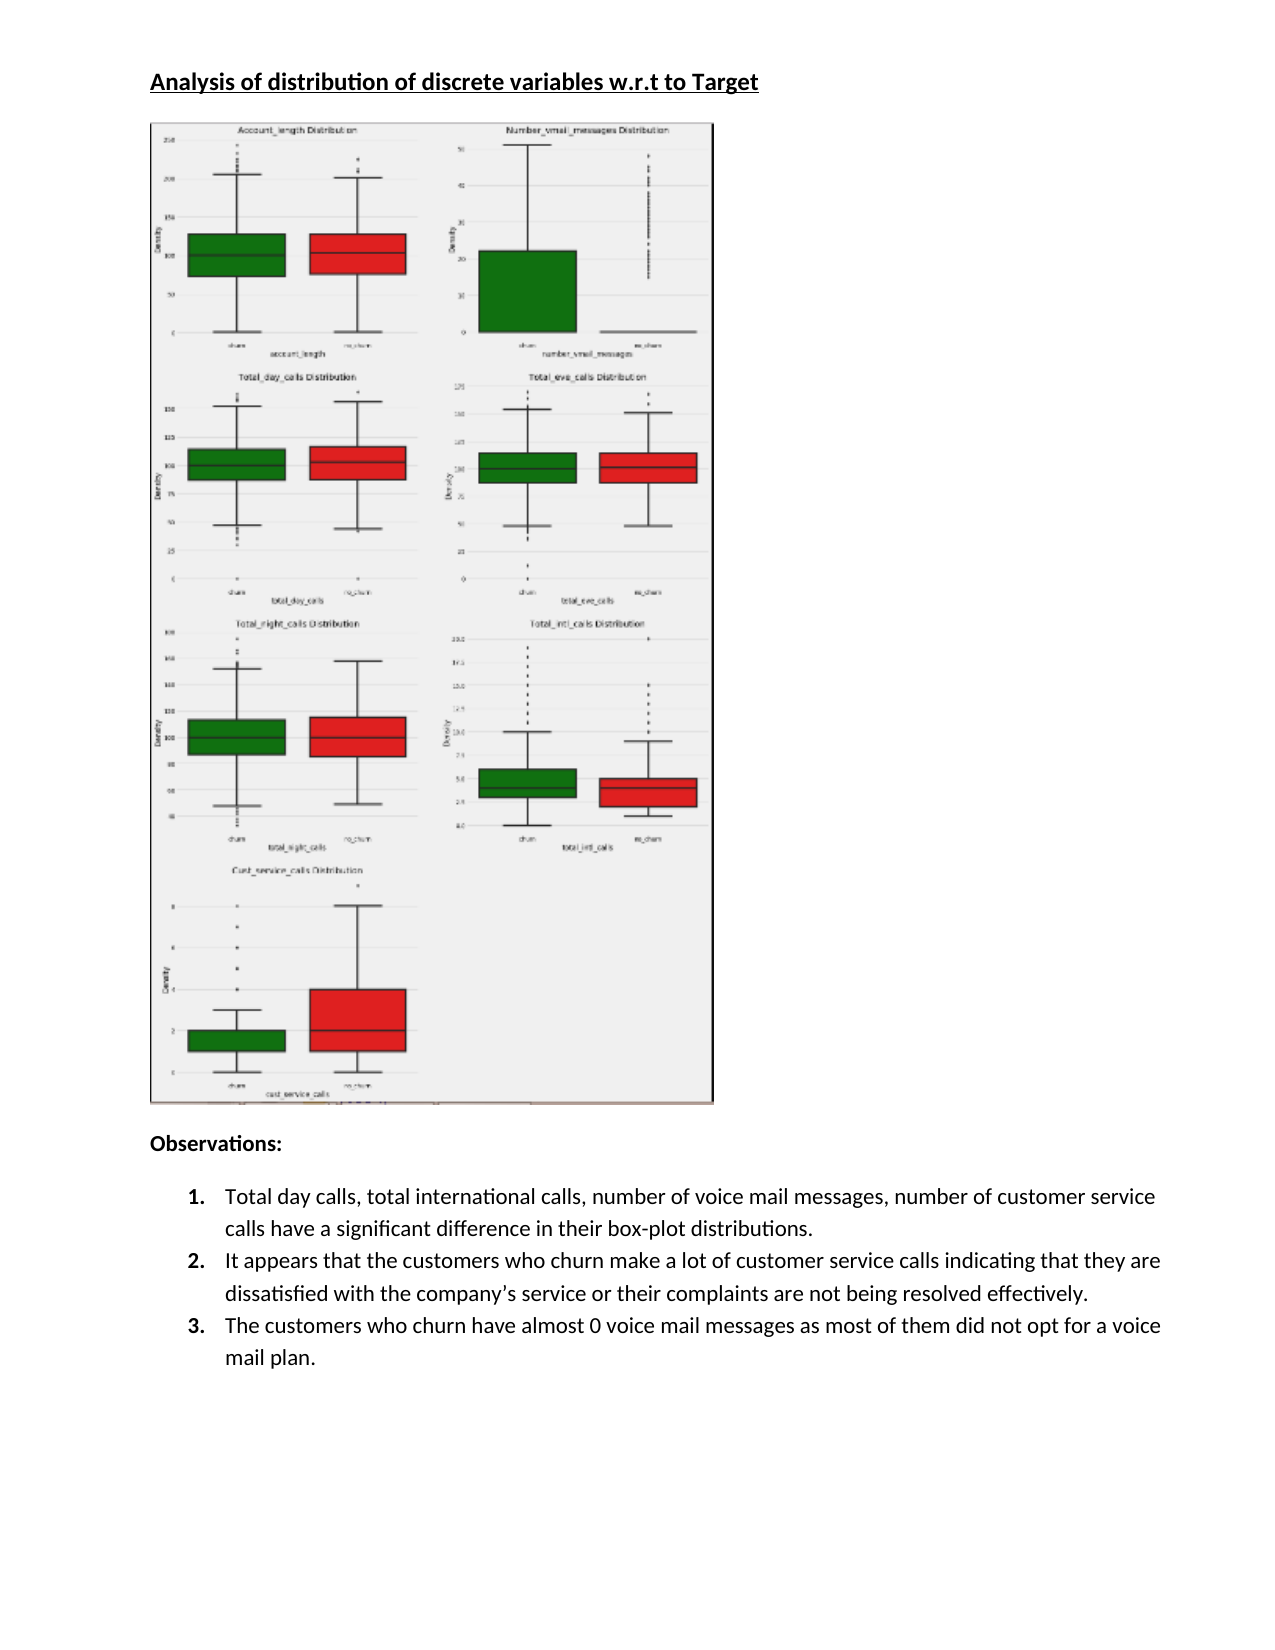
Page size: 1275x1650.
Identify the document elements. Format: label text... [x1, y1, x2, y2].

list Total day calls, total international calls, number of voice mail messages, number of customer service calls have a significant difference in their box-plot distributions. [187, 1182, 1200, 1242]
picture [150, 121, 714, 1105]
text Analysis of distribution of discrete variables w.r.t to Target [150, 66, 1200, 96]
text Observations: [150, 1129, 1200, 1157]
list It appears that the customers who churn make a lot of customer service calls indicating that they are dissatisfied with the company’s service or their complaints are not being resolved effectively. [187, 1247, 1200, 1307]
list The customers who churn have almost 0 voice mail messages as most of them did not opt for a voice mail plan. [187, 1311, 1200, 1371]
